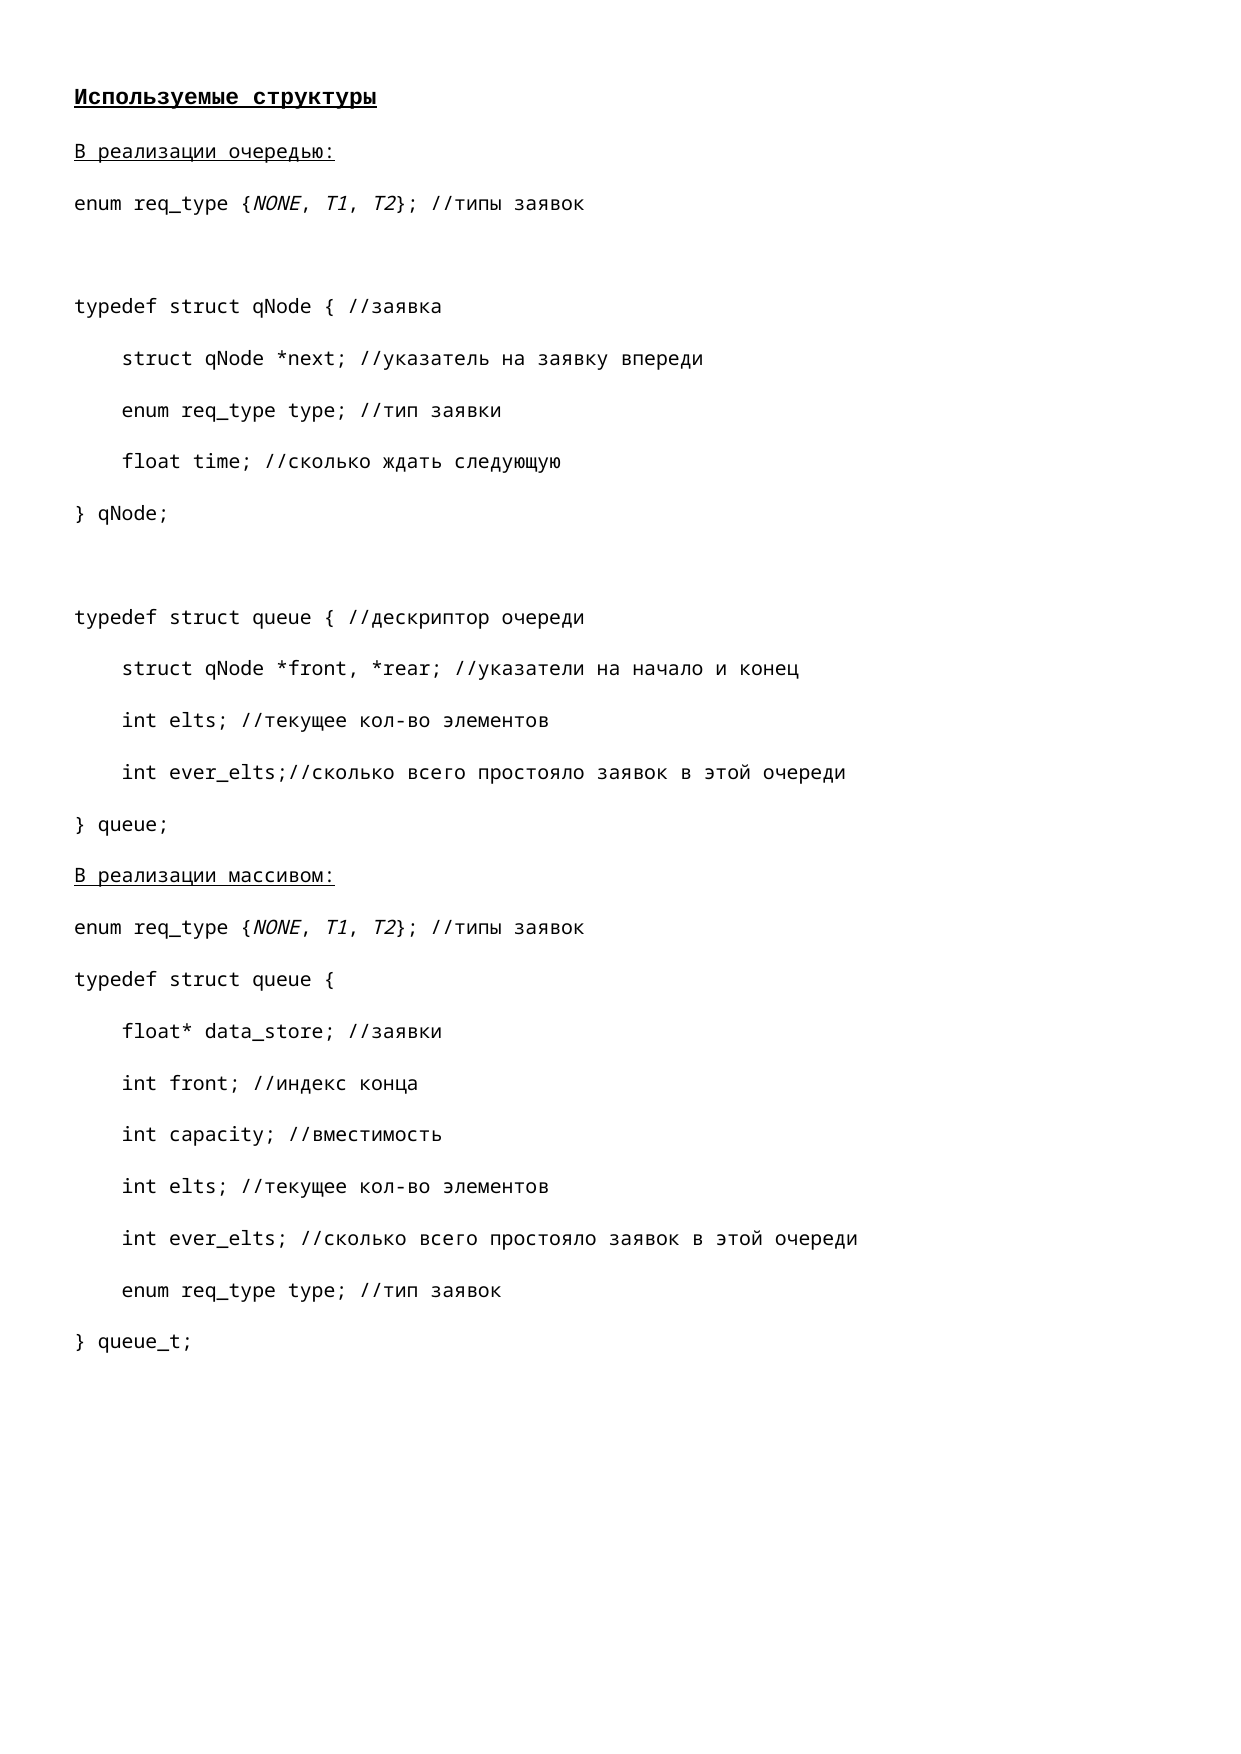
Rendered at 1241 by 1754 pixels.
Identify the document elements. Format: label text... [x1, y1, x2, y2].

text int elts; //текущее кол-во элементов [74, 706, 1167, 733]
text typedef struct queue { [74, 965, 1167, 992]
text enum req_type {NONE, T1, T2}; //типы заявок [74, 913, 1167, 941]
text В реализации массивом: [74, 862, 1167, 889]
text enum req_type {NONE, T1, T2}; //типы заявок [74, 189, 1167, 216]
text } qNode; [74, 499, 1167, 526]
text typedef struct qNode { //заявка [74, 292, 1167, 319]
text enum req_type type; //тип заявки [74, 396, 1167, 423]
text enum req_type type; //тип заявок [74, 1276, 1167, 1303]
text typedef struct queue { //дескриптор очереди [74, 603, 1167, 630]
text struct qNode *next; //указатель на заявку впереди [74, 344, 1167, 371]
text float time; //сколько ждать следующую [74, 448, 1167, 474]
text int capacity; //вместимость [74, 1121, 1167, 1148]
text int ever_elts; //сколько всего простояло заявок в этой очереди [74, 1224, 1167, 1251]
text } queue; [74, 810, 1167, 837]
text float* data_store; //заявки [74, 1017, 1167, 1044]
text int elts; //текущее кол-во элементов [74, 1172, 1167, 1199]
text В реализации очередью: [74, 137, 1167, 164]
text int front; //индекс конца [74, 1069, 1167, 1096]
text struct qNode *front, *rear; //указатели на начало и конец [74, 655, 1167, 682]
text int ever_elts;//сколько всего простояло заявок в этой очереди [74, 758, 1167, 785]
text Используемые структуры [74, 85, 1167, 111]
text } queue_t; [74, 1328, 1167, 1355]
